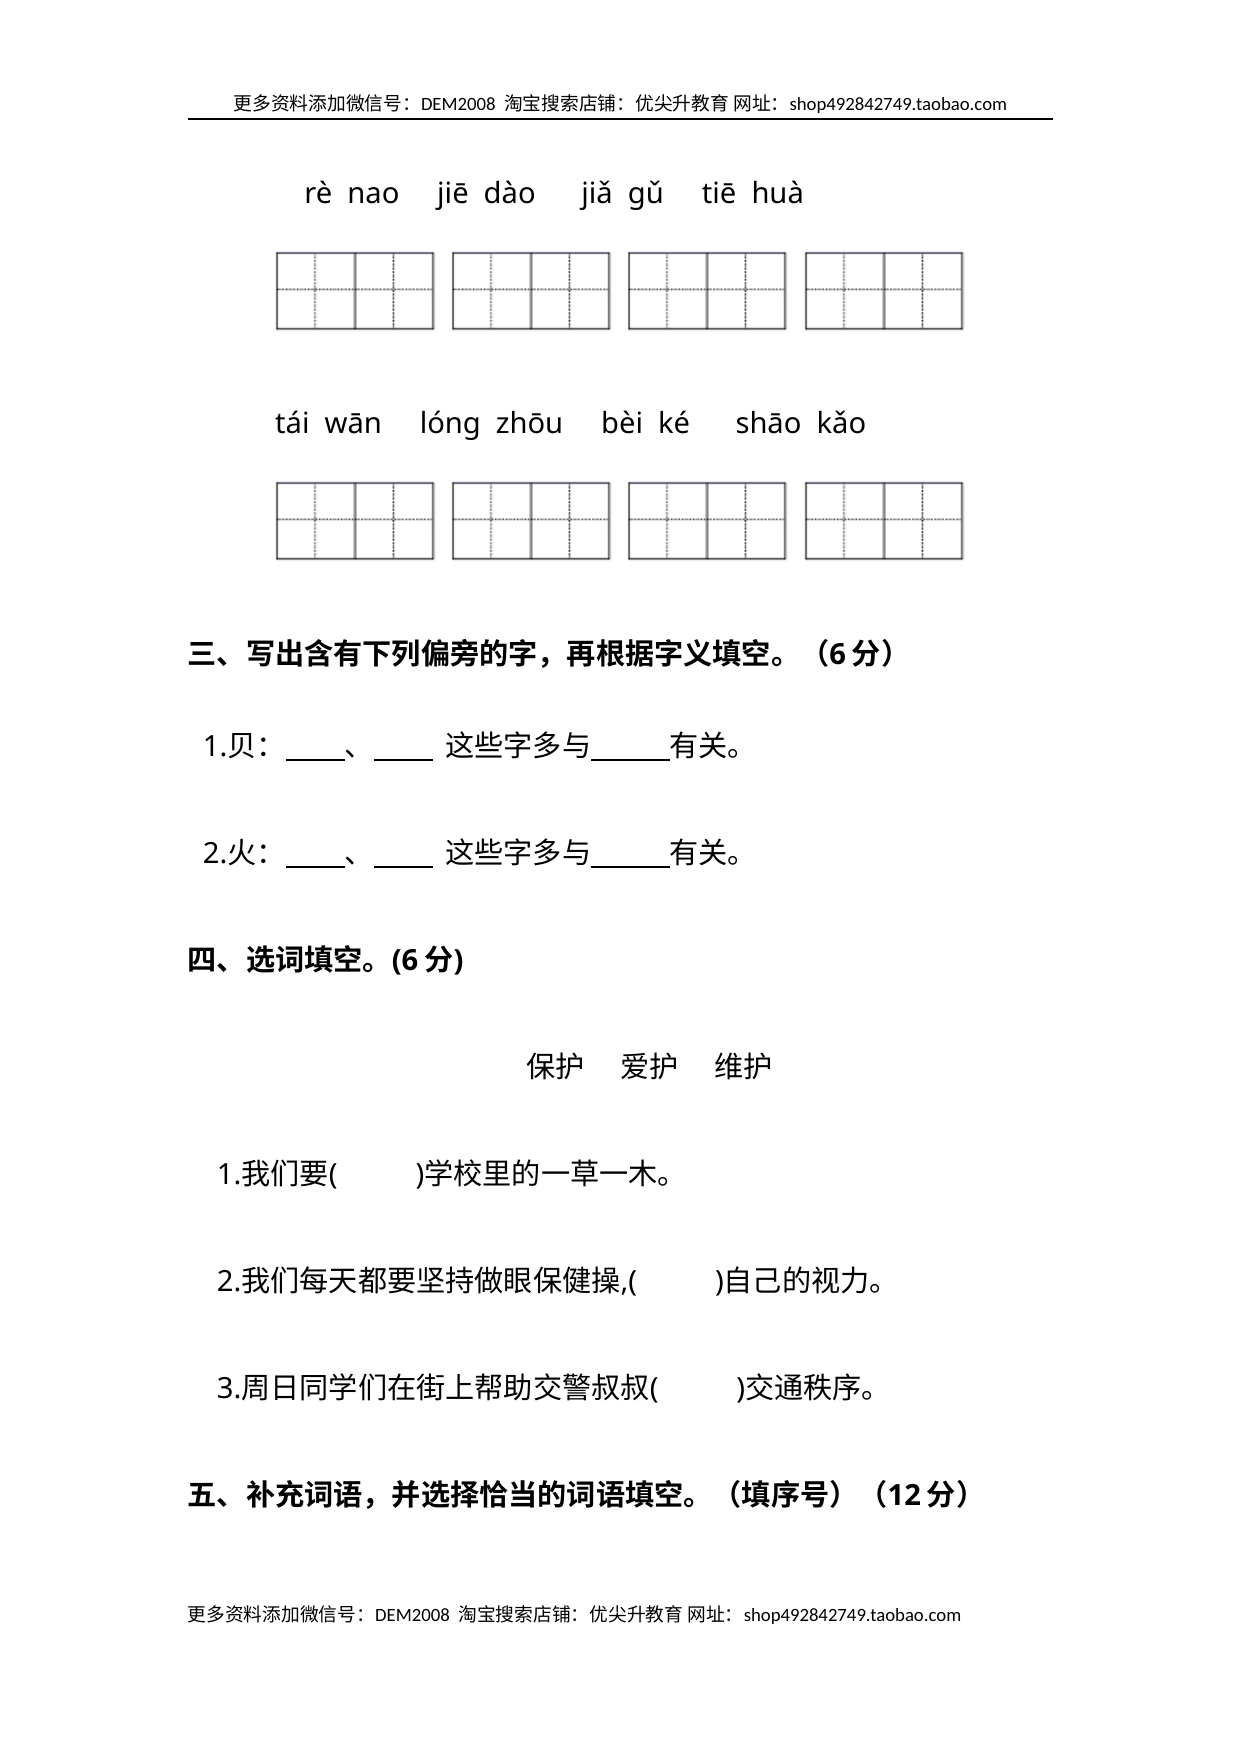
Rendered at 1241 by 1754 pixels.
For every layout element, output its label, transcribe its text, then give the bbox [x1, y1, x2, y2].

text 1.我们要( )学校里的一草一木。 [187, 1139, 1053, 1204]
text 2.火： 、 这些字多与 有关。 [187, 819, 1053, 884]
text 1.贝： 、 这些字多与 有关。 [187, 712, 1053, 777]
picture [451, 481, 613, 563]
text tái wān lóng zhōu bèi ké shāo kǎo [187, 389, 1053, 454]
text 2.我们每天都要坚持做眼保健操,( )自己的视力。 [187, 1247, 1053, 1312]
text 五、补充词语，并选择恰当的词语填空。（填序号）（12分） [187, 1461, 1053, 1526]
picture [627, 481, 789, 563]
picture [804, 481, 966, 563]
picture [804, 251, 966, 333]
picture [627, 251, 789, 333]
picture [451, 251, 613, 333]
text 三、写出含有下列偏旁的字，再根据字义填空。（6分） [187, 619, 1053, 684]
text 保护 爱护 维护 [187, 1033, 1053, 1098]
text 3.周日同学们在街上帮助交警叔叔( )交通秩序。 [187, 1353, 1053, 1418]
text 四、选词填空。(6分) [187, 926, 1053, 991]
picture [275, 251, 437, 333]
text rè nao jiē dào jiǎ gǔ tiē huà [187, 160, 1053, 225]
picture [275, 481, 437, 563]
